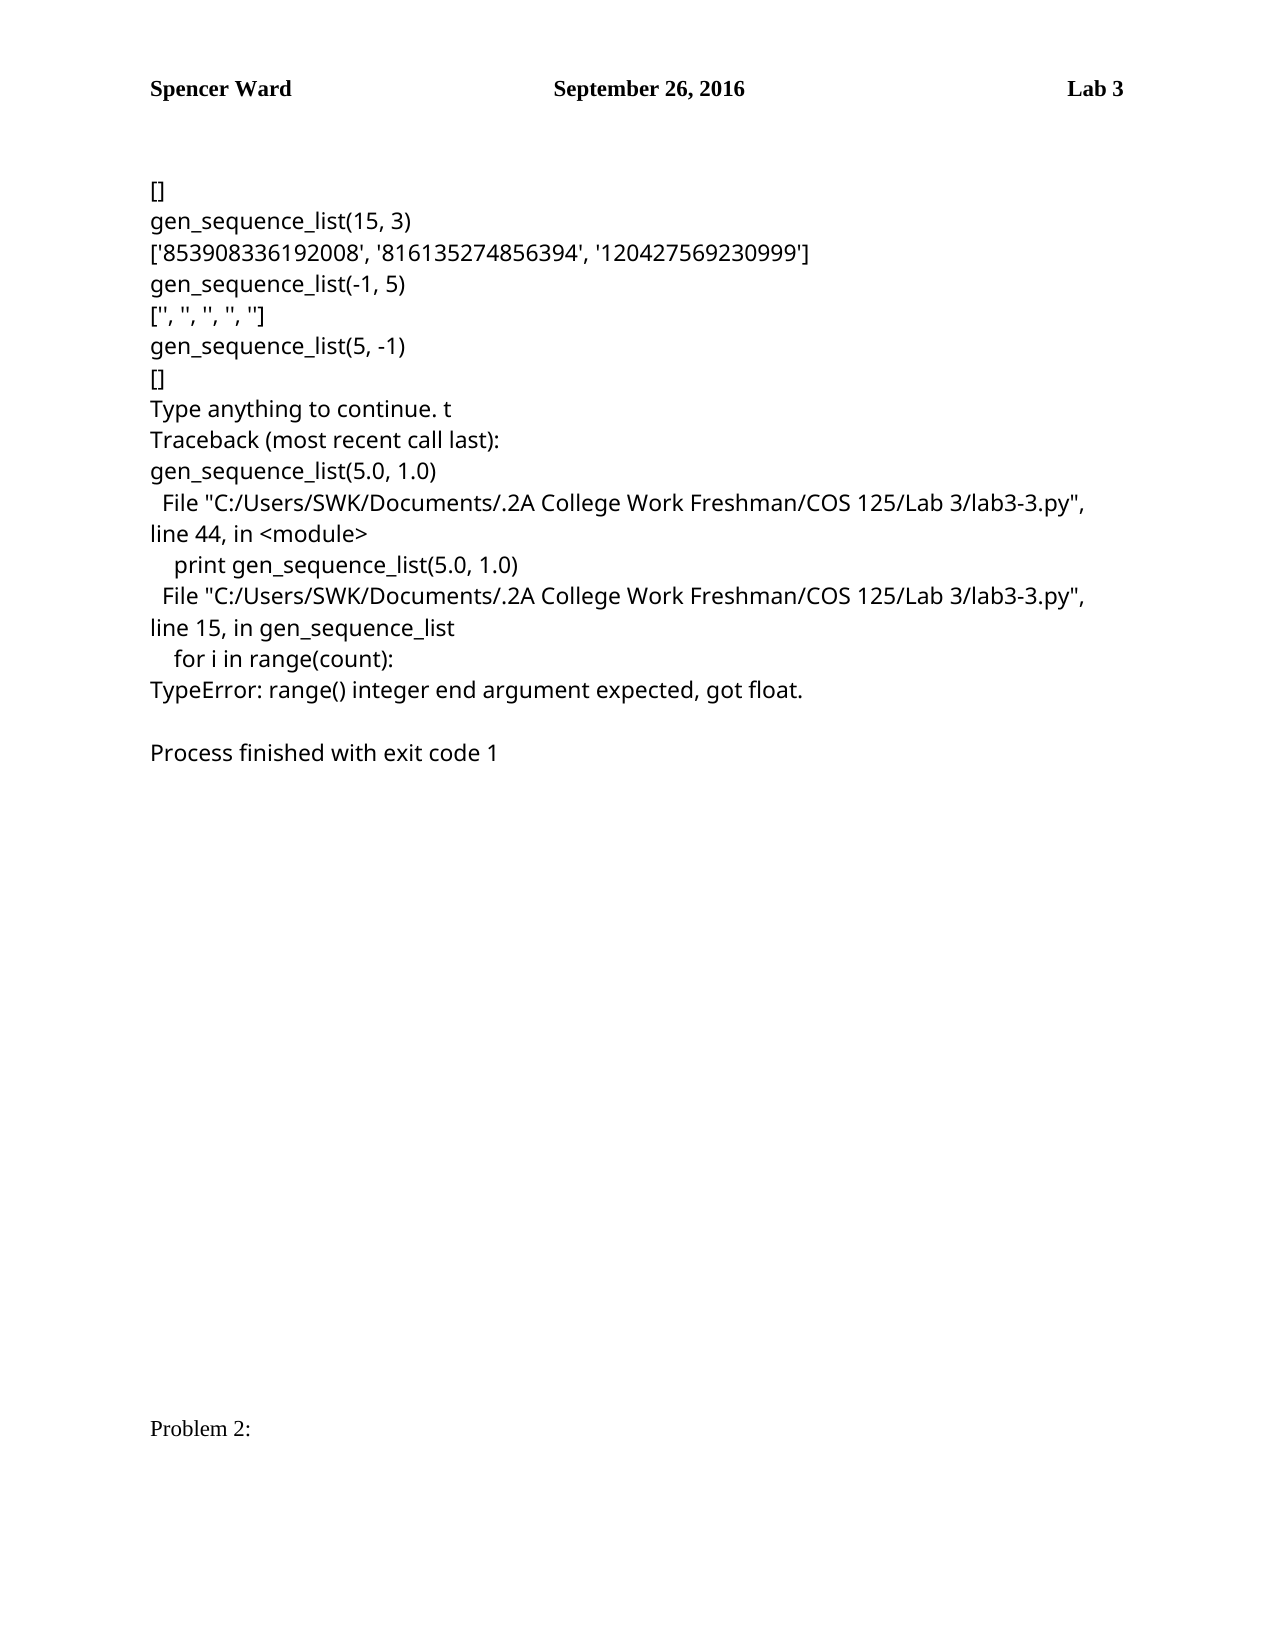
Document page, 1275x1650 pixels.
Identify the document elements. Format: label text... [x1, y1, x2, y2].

text ['', '', '', '', ''] [150, 299, 1125, 330]
text TypeError: range() integer end argument expected, got float. [150, 674, 1125, 705]
text Type anything to continue. t [150, 393, 1125, 424]
text Problem 2: [150, 1415, 1125, 1441]
text gen_sequence_list(5.0, 1.0) [150, 455, 1125, 487]
text ['853908336192008', '816135274856394', '120427569230999'] [150, 237, 1125, 268]
text [] [150, 174, 1125, 205]
text print gen_sequence_list(5.0, 1.0) [150, 549, 1125, 580]
text [] [150, 362, 1125, 393]
text gen_sequence_list(15, 3) [150, 205, 1125, 237]
text File "C:/Users/SWK/Documents/.2A College Work Freshman/COS 125/Lab 3/lab3-3.py", line 44, in <module> [150, 487, 1125, 549]
text for i in range(count): [150, 643, 1125, 674]
text Traceback (most recent call last): [150, 424, 1125, 455]
text File "C:/Users/SWK/Documents/.2A College Work Freshman/COS 125/Lab 3/lab3-3.py", line 15, in gen_sequence_list [150, 580, 1125, 643]
text gen_sequence_list(-1, 5) [150, 268, 1125, 299]
text Process finished with exit code 1 [150, 737, 1125, 768]
text gen_sequence_list(5, -1) [150, 330, 1125, 362]
